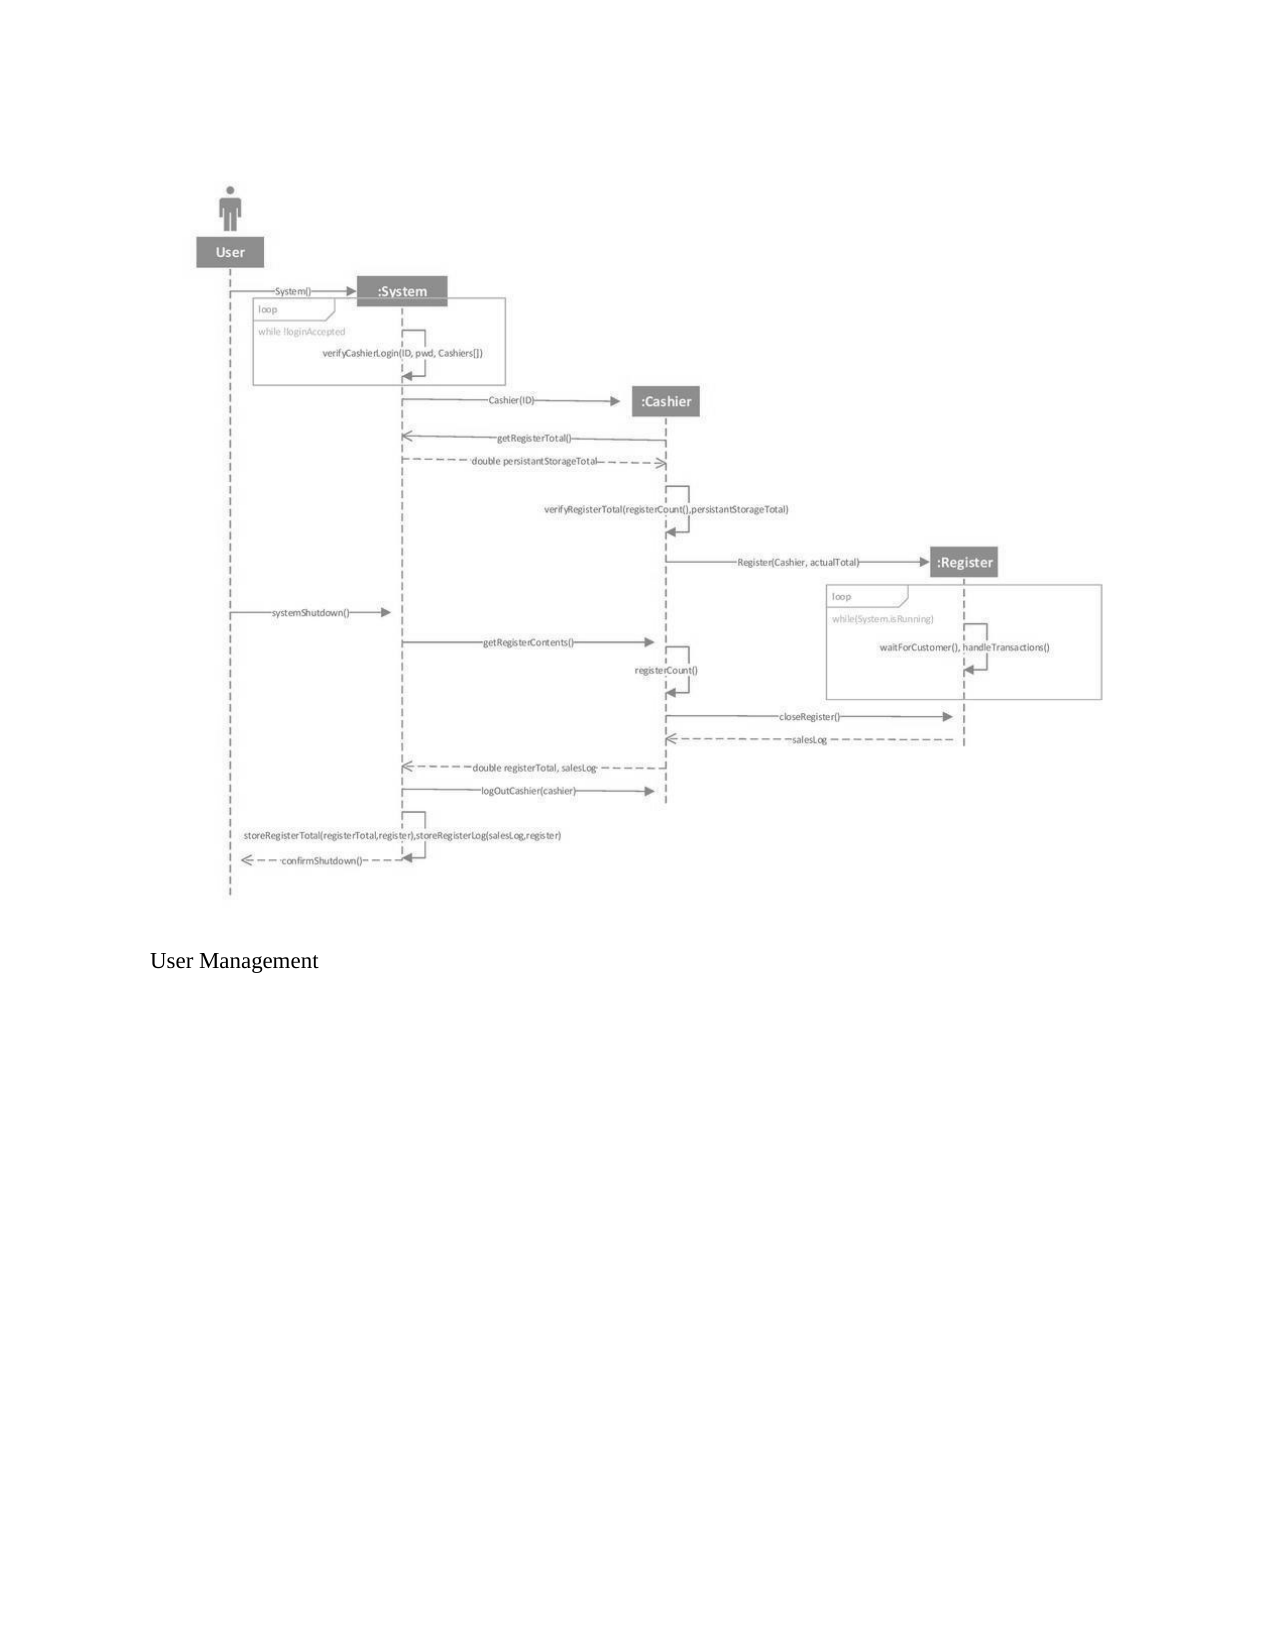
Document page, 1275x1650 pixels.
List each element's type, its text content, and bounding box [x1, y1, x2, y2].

picture [150, 150, 1159, 929]
text User Management [150, 947, 1125, 973]
